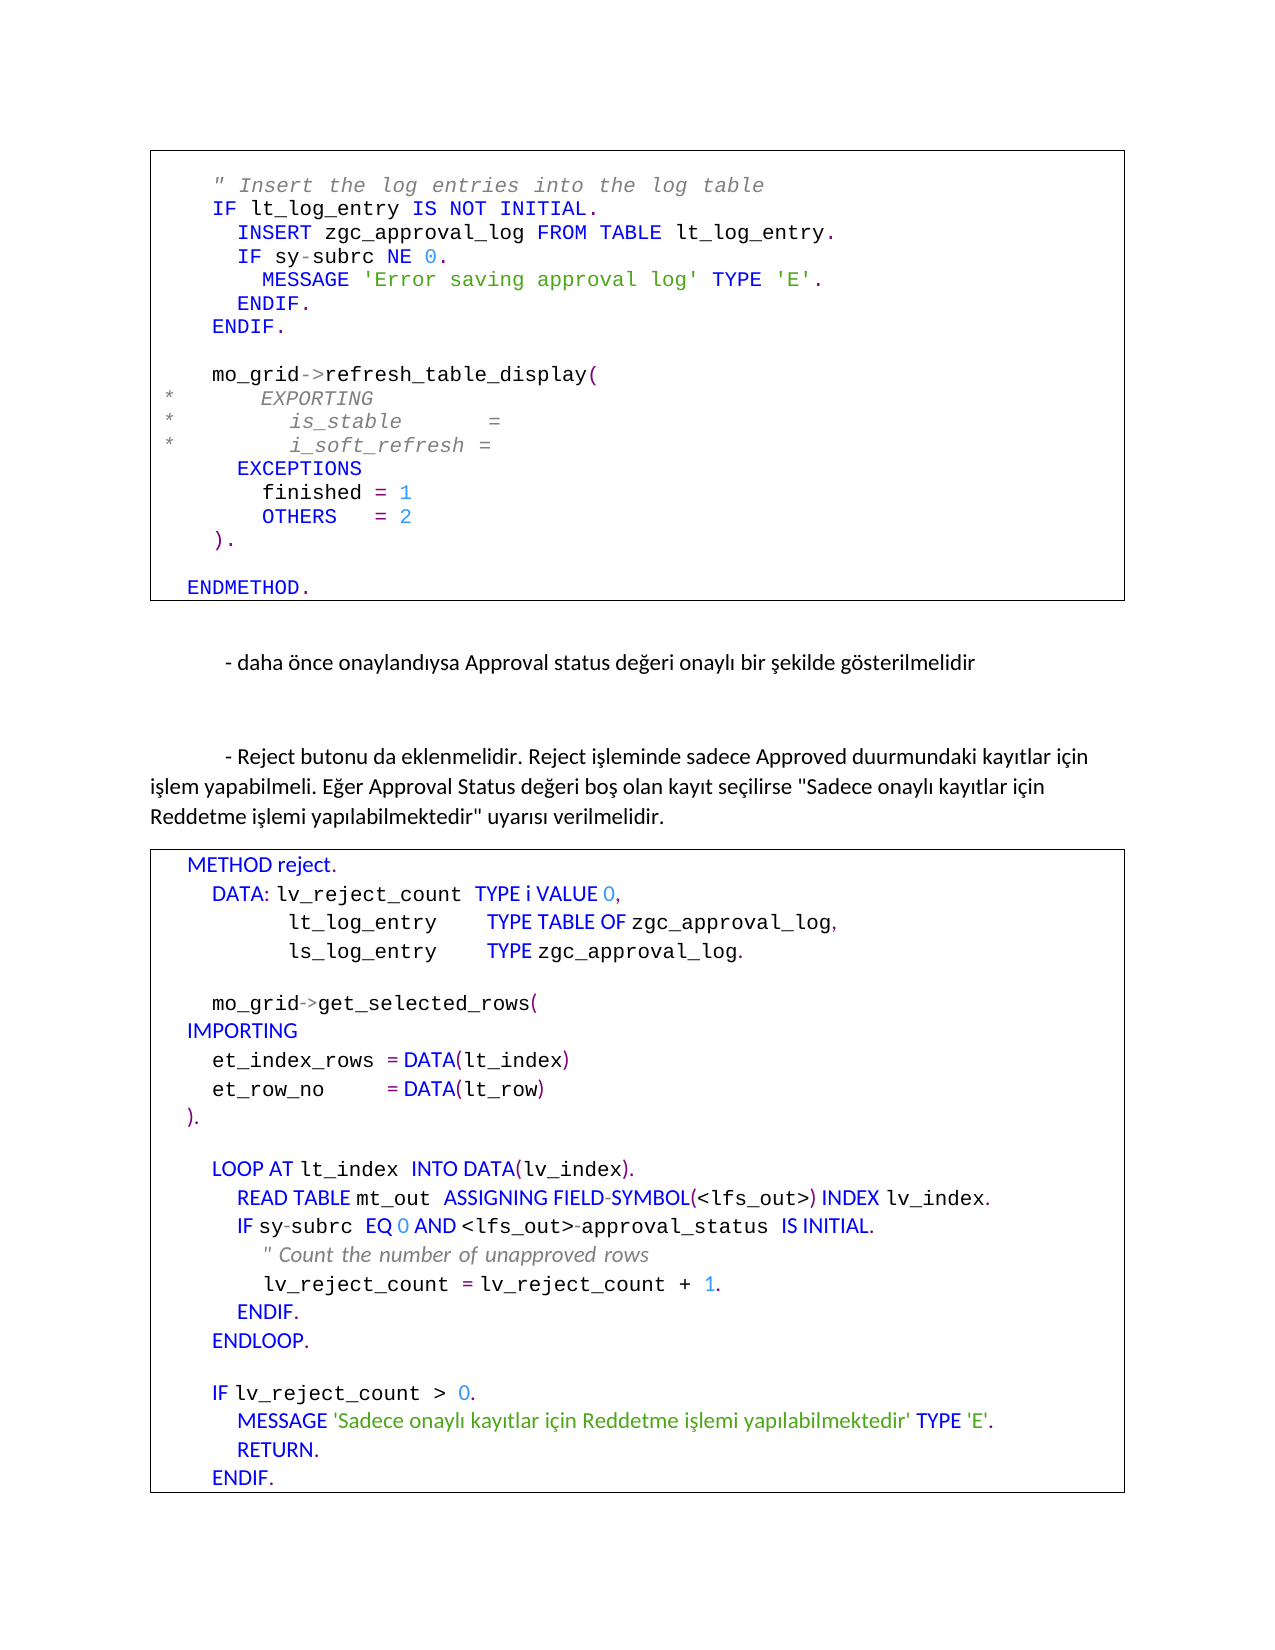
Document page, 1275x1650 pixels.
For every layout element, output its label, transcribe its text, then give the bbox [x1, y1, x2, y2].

text - daha önce onaylandıysa Approval status değeri onaylı bir şekilde gösterilmelidir [150, 648, 1125, 676]
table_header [151, 151, 1124, 600]
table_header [151, 850, 1124, 1492]
text - Reject butonu da eklenmelidir. Reject işleminde sadece Approved duurmundaki kayıtlar için işlem yapabilmeli. Eğer Approval Status değeri boş olan kayıt seçilirse "Sadece onaylı kayıtlar için Reddetme işlemi yapılabilmektedir" uyarısı verilmelidir. [150, 742, 1125, 830]
